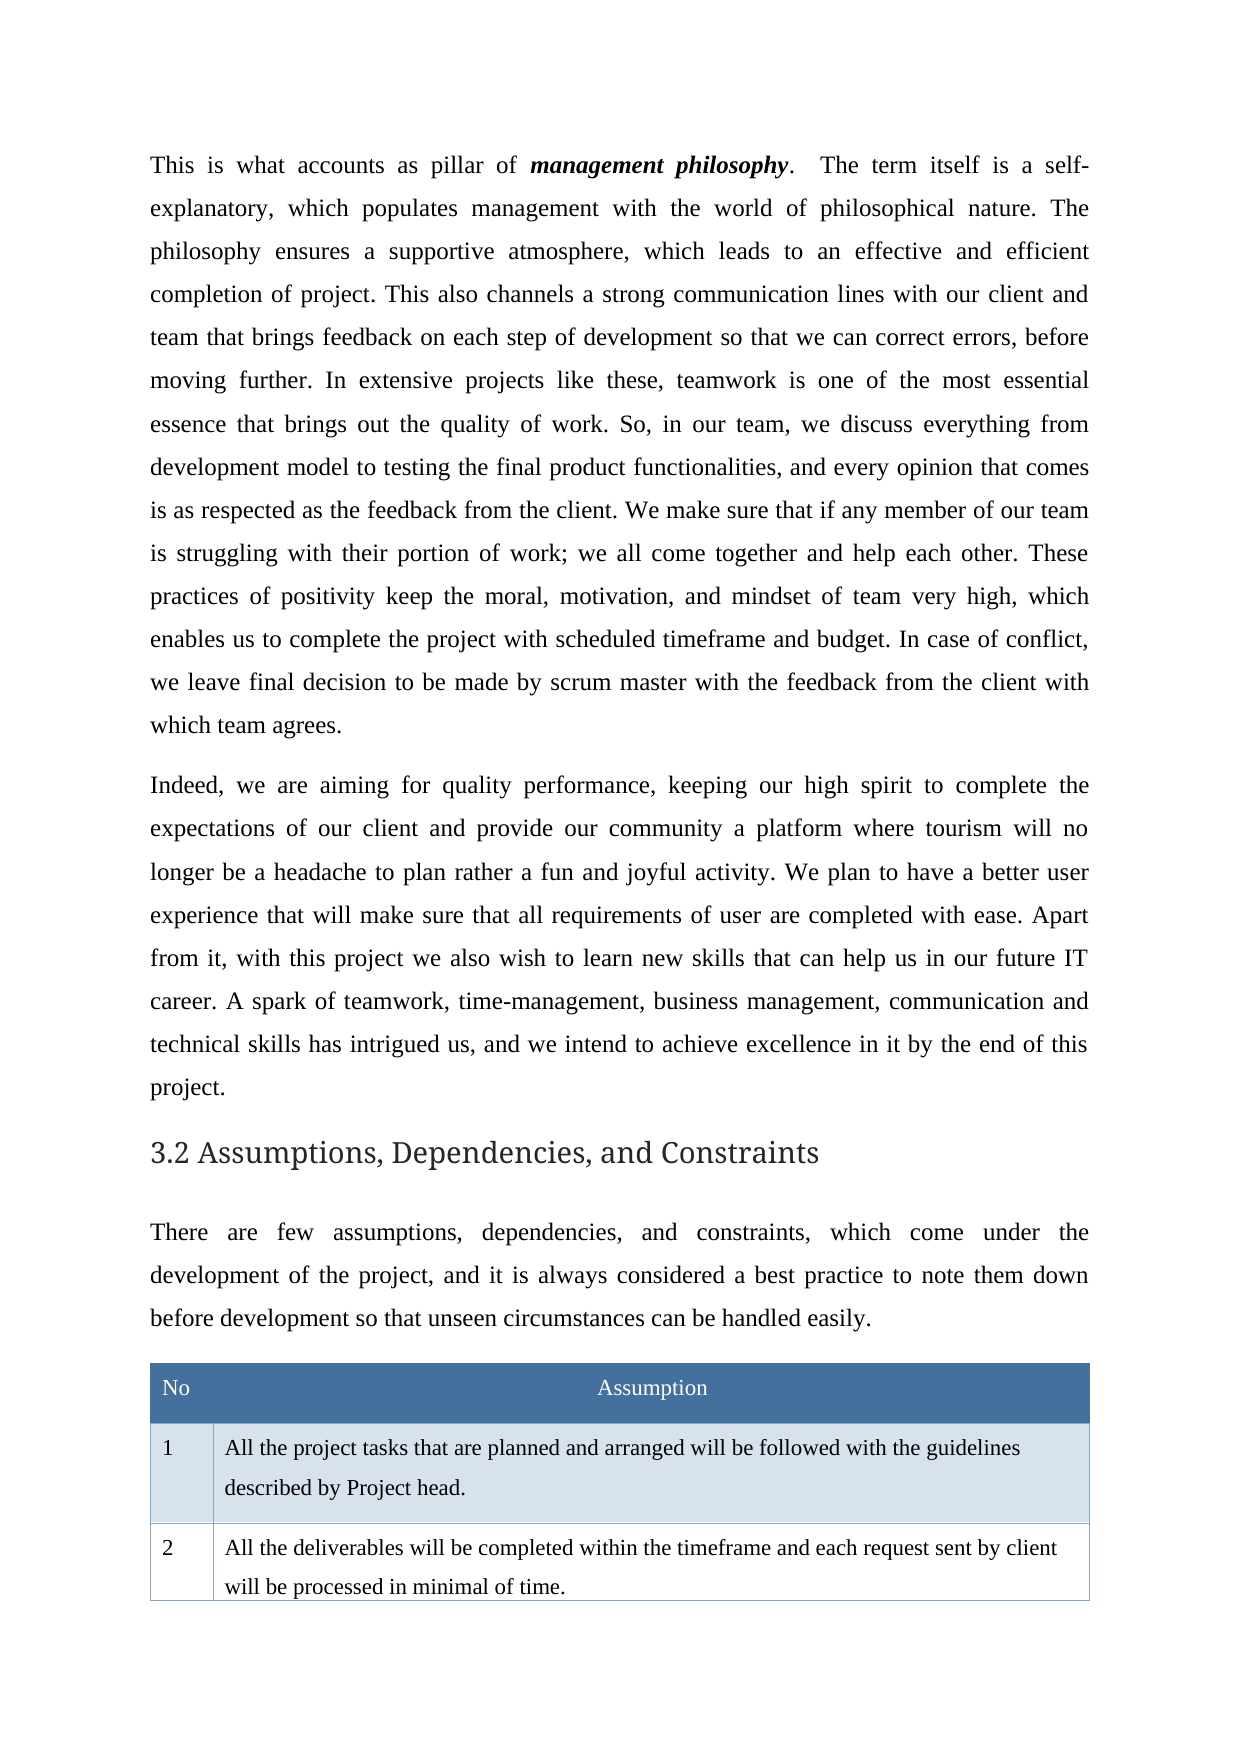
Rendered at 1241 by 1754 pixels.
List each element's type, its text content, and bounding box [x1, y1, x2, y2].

table_header Assumption [214, 1364, 1089, 1423]
table_header No [151, 1364, 213, 1423]
table_cell 1 [151, 1424, 213, 1522]
table_cell All the project tasks that are planned and arranged will be followed with the guidelines described by Project head. [214, 1424, 1089, 1522]
subtitle 3.2 Assumptions, Dependencies, and Constraints [150, 1132, 1090, 1172]
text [150, 150, 1090, 739]
text Indeed, we are aiming for quality performance, keeping our high spirit to complete the expectations of our client and provide our community a platform where tourism will no longer be a headache to plan rather a fun and joyful activity. We plan to have a better user experience that will make sure that all requirements of user are completed with ease. Apart from it, with this project we also wish to learn new skills that can help us in our future IT career. A spark of teamwork, time-management, business management, communication and technical skills has intrigued us, and we intend to achieve excellence in it by the end of this project. [150, 770, 1090, 1101]
text There are few assumptions, dependencies, and constraints, which come under the development of the project, and it is always considered a best practice to note them down before development so that unseen circumstances can be handled easily. [150, 1217, 1090, 1332]
table_cell All the deliverables will be completed within the timeframe and each request sent by client will be processed in minimal of time. [214, 1524, 1089, 1600]
table_cell 2 [151, 1524, 213, 1600]
